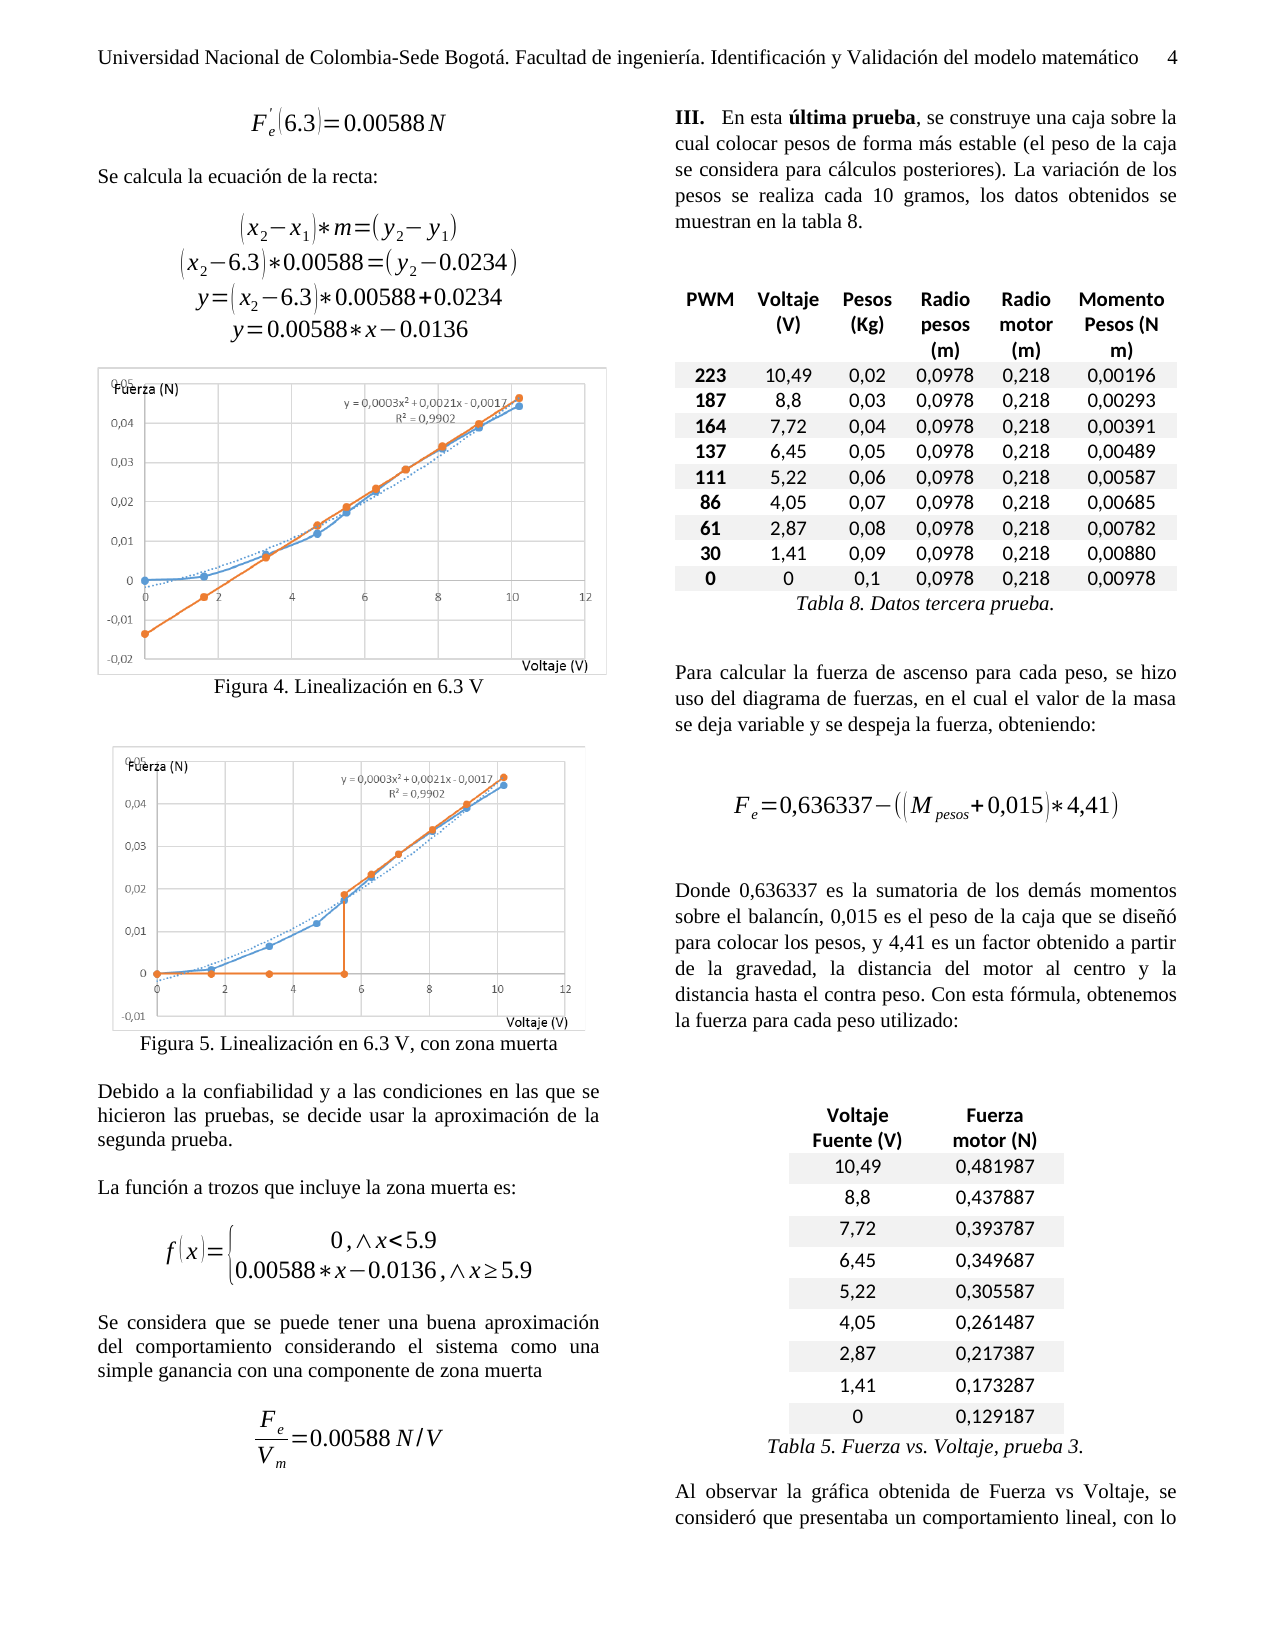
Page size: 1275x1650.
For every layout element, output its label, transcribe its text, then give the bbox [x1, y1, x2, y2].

table_cell 1,41 [746, 540, 831, 566]
table_cell 0,0978 [904, 489, 987, 515]
table_cell 0,305587 [926, 1278, 1064, 1309]
picture [112, 746, 586, 1031]
table_cell 6,45 [789, 1247, 926, 1278]
table_cell 0,218 [987, 413, 1066, 438]
table_cell 0,00391 [1066, 413, 1177, 438]
table_cell 0,0978 [904, 439, 987, 464]
table_cell 61 [675, 515, 746, 540]
table_cell 8,8 [789, 1184, 926, 1216]
table_cell 0,218 [987, 362, 1066, 388]
table_cell 0,218 [987, 515, 1066, 540]
picture [97, 367, 607, 675]
table_header Voltaje (V) [746, 286, 831, 362]
table_cell 0,0978 [904, 413, 987, 438]
table_cell 0,00587 [1066, 464, 1177, 489]
table_cell 164 [675, 413, 746, 438]
text Se calcula la ecuación de la recta: [97, 164, 600, 188]
table_cell 0,06 [831, 464, 904, 489]
table_cell 0 [789, 1403, 926, 1434]
table_cell 0,00293 [1066, 388, 1177, 413]
table_cell 0,218 [987, 439, 1066, 464]
text Tabla 5. Fuerza vs. Voltaje, prueba 3. [675, 1434, 1177, 1458]
table_cell 0,04 [831, 413, 904, 438]
table_cell 0,00782 [1066, 515, 1177, 540]
table_cell 0,218 [987, 464, 1066, 489]
table_cell 0,0978 [904, 540, 987, 566]
table_cell 0,0978 [904, 515, 987, 540]
table_cell 0,00489 [1066, 439, 1177, 464]
table_cell 0,349687 [926, 1247, 1064, 1278]
table_cell 0,07 [831, 489, 904, 515]
table_cell 0,218 [987, 540, 1066, 566]
table_cell 0,00196 [1066, 362, 1177, 388]
table_cell 0,00685 [1066, 489, 1177, 515]
table_cell 0,218 [987, 489, 1066, 515]
table_cell 223 [675, 362, 746, 388]
table_cell 6,45 [746, 439, 831, 464]
text Figura 4. Linealización en 6.3 V [97, 675, 600, 698]
table_cell 86 [675, 489, 746, 515]
table_cell 0,0978 [904, 388, 987, 413]
table_cell 187 [675, 388, 746, 413]
table_cell 0,437887 [926, 1184, 1064, 1216]
table_cell 0,00880 [1066, 540, 1177, 566]
table_cell 0 [675, 566, 746, 591]
table_cell 0,0978 [904, 362, 987, 388]
table_cell 1,41 [789, 1372, 926, 1403]
table_header Radio pesos (m) [904, 286, 987, 362]
table_cell 0,217387 [926, 1341, 1064, 1372]
table_cell 0,481987 [926, 1153, 1064, 1184]
table_header Radio motor (m) [987, 286, 1066, 362]
table_cell 0,218 [987, 388, 1066, 413]
table_cell 0,173287 [926, 1372, 1064, 1403]
table_header PWM [675, 286, 746, 362]
table_cell 2,87 [746, 515, 831, 540]
table_header Fuerza motor (N) [926, 1102, 1064, 1153]
table_cell 0,05 [831, 439, 904, 464]
table_cell 7,72 [789, 1216, 926, 1247]
table_cell 5,22 [746, 464, 831, 489]
text Debido a la confiabilidad y a las condiciones en las que se hicieron las pruebas, se decide usar la aproximación de la segunda prueba. [97, 1079, 600, 1151]
text Donde 0,636337 es la sumatoria de los demás momentos sobre el balancín, 0,015 es el peso de la caja que se diseñó para colocar los pesos, y 4,41 es un factor obtenido a partir de la gravedad, la distancia del motor al centro y la distancia hasta el contra peso. Con esta fórmula, obtenemos la fuerza para cada peso utilizado: [675, 878, 1177, 1032]
table_cell 0,218 [987, 566, 1066, 591]
table_cell 0,393787 [926, 1216, 1064, 1247]
text La función a trozos que incluye la zona muerta es: [97, 1175, 600, 1199]
table_cell 10,49 [789, 1153, 926, 1184]
table_cell 30 [675, 540, 746, 566]
table_cell 0,03 [831, 388, 904, 413]
table_cell 0,08 [831, 515, 904, 540]
text III. En esta última prueba, se construye una caja sobre la cual colocar pesos de forma más estable (el peso de la caja se considera para cálculos posteriores). La variación de los pesos se realiza cada 10 gramos, los datos obtenidos se muestran en la tabla 8. [675, 105, 1177, 233]
table_cell 0,02 [831, 362, 904, 388]
table_cell 0,129187 [926, 1403, 1064, 1434]
table_header Pesos (Kg) [831, 286, 904, 362]
text Para calcular la fuerza de ascenso para cada peso, se hizo uso del diagrama de fuerzas, en el cual el valor de la masa se deja variable y se despeja la fuerza, obteniendo: [675, 660, 1177, 736]
table_header Voltaje Fuente (V) [789, 1102, 926, 1153]
table_cell 137 [675, 439, 746, 464]
table_cell 4,05 [789, 1309, 926, 1341]
table_cell 0,09 [831, 540, 904, 566]
table_cell 0,0978 [904, 566, 987, 591]
table_cell 4,05 [746, 489, 831, 515]
table_cell 0 [746, 566, 831, 591]
table_cell 10,49 [746, 362, 831, 388]
table_cell 111 [675, 464, 746, 489]
table_cell 0,00978 [1066, 566, 1177, 591]
table_header Momento Pesos (N m) [1066, 286, 1177, 362]
table_cell 0,261487 [926, 1309, 1064, 1341]
table_cell 2,87 [789, 1341, 926, 1372]
text Tabla 8. Datos tercera prueba. [675, 591, 1177, 615]
table_cell 8,8 [746, 388, 831, 413]
text Se considera que se puede tener una buena aproximación del comportamiento considerando el sistema como una simple ganancia con una componente de zona muerta [97, 1310, 600, 1382]
table_cell 0,0978 [904, 464, 987, 489]
table_cell 0,1 [831, 566, 904, 591]
table_cell 5,22 [789, 1278, 926, 1309]
table_cell 7,72 [746, 413, 831, 438]
